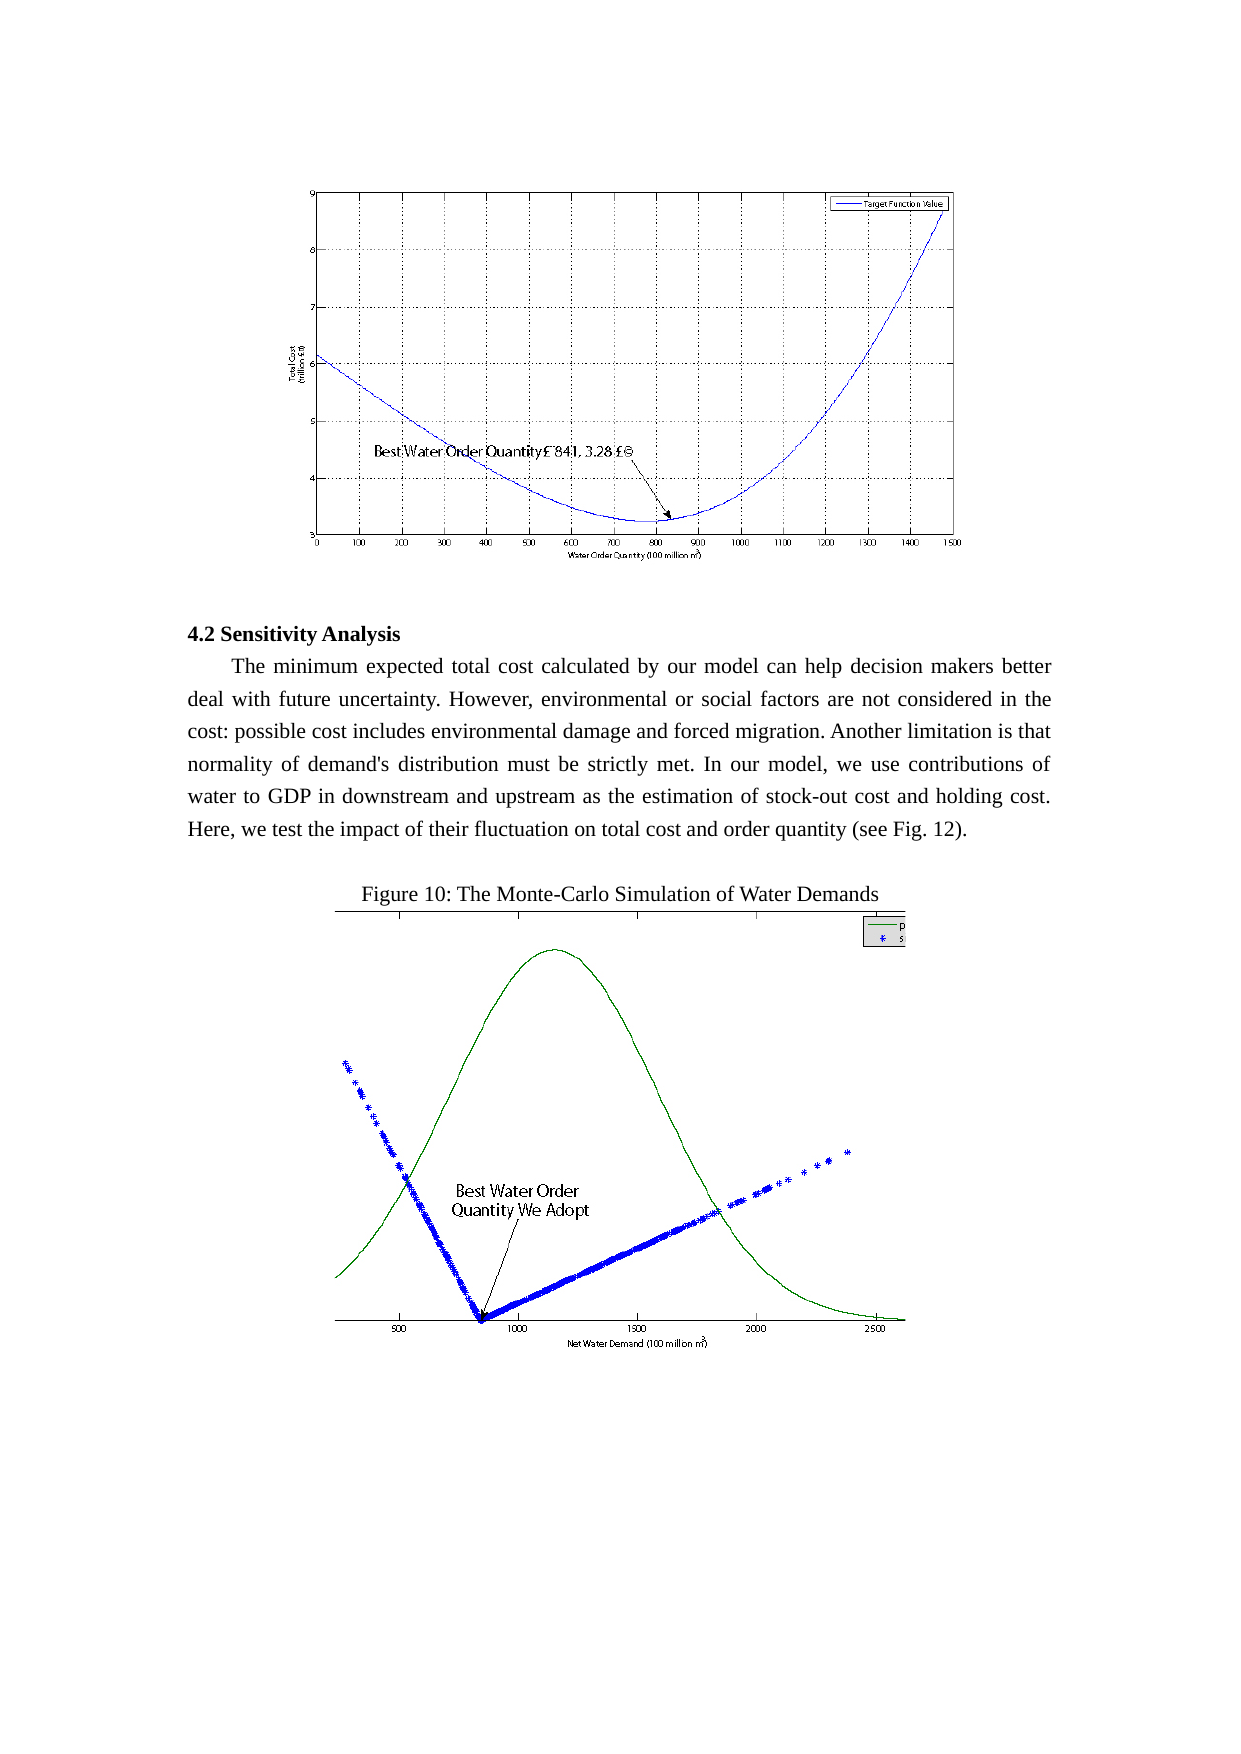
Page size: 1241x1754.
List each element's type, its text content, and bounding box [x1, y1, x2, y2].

text 4.2 Sensitivity Analysis [187, 617, 1053, 649]
picture [334, 909, 906, 1349]
text The minimum expected total cost calculated by our model can help decision makers better deal with future uncertainty. However, environmental or social factors are not considered in the cost: possible cost includes environmental damage and forced migration. Another limitation is that normality of demand's distribution must be strictly met. In our model, we use contributions of water to GDP in downstream and upstream as the estimation of stock-out cost and holding cost. Here, we test the impact of their fluctuation on total cost and order quantity (see Fig. 12). [187, 649, 1053, 844]
picture [210, 162, 1030, 581]
